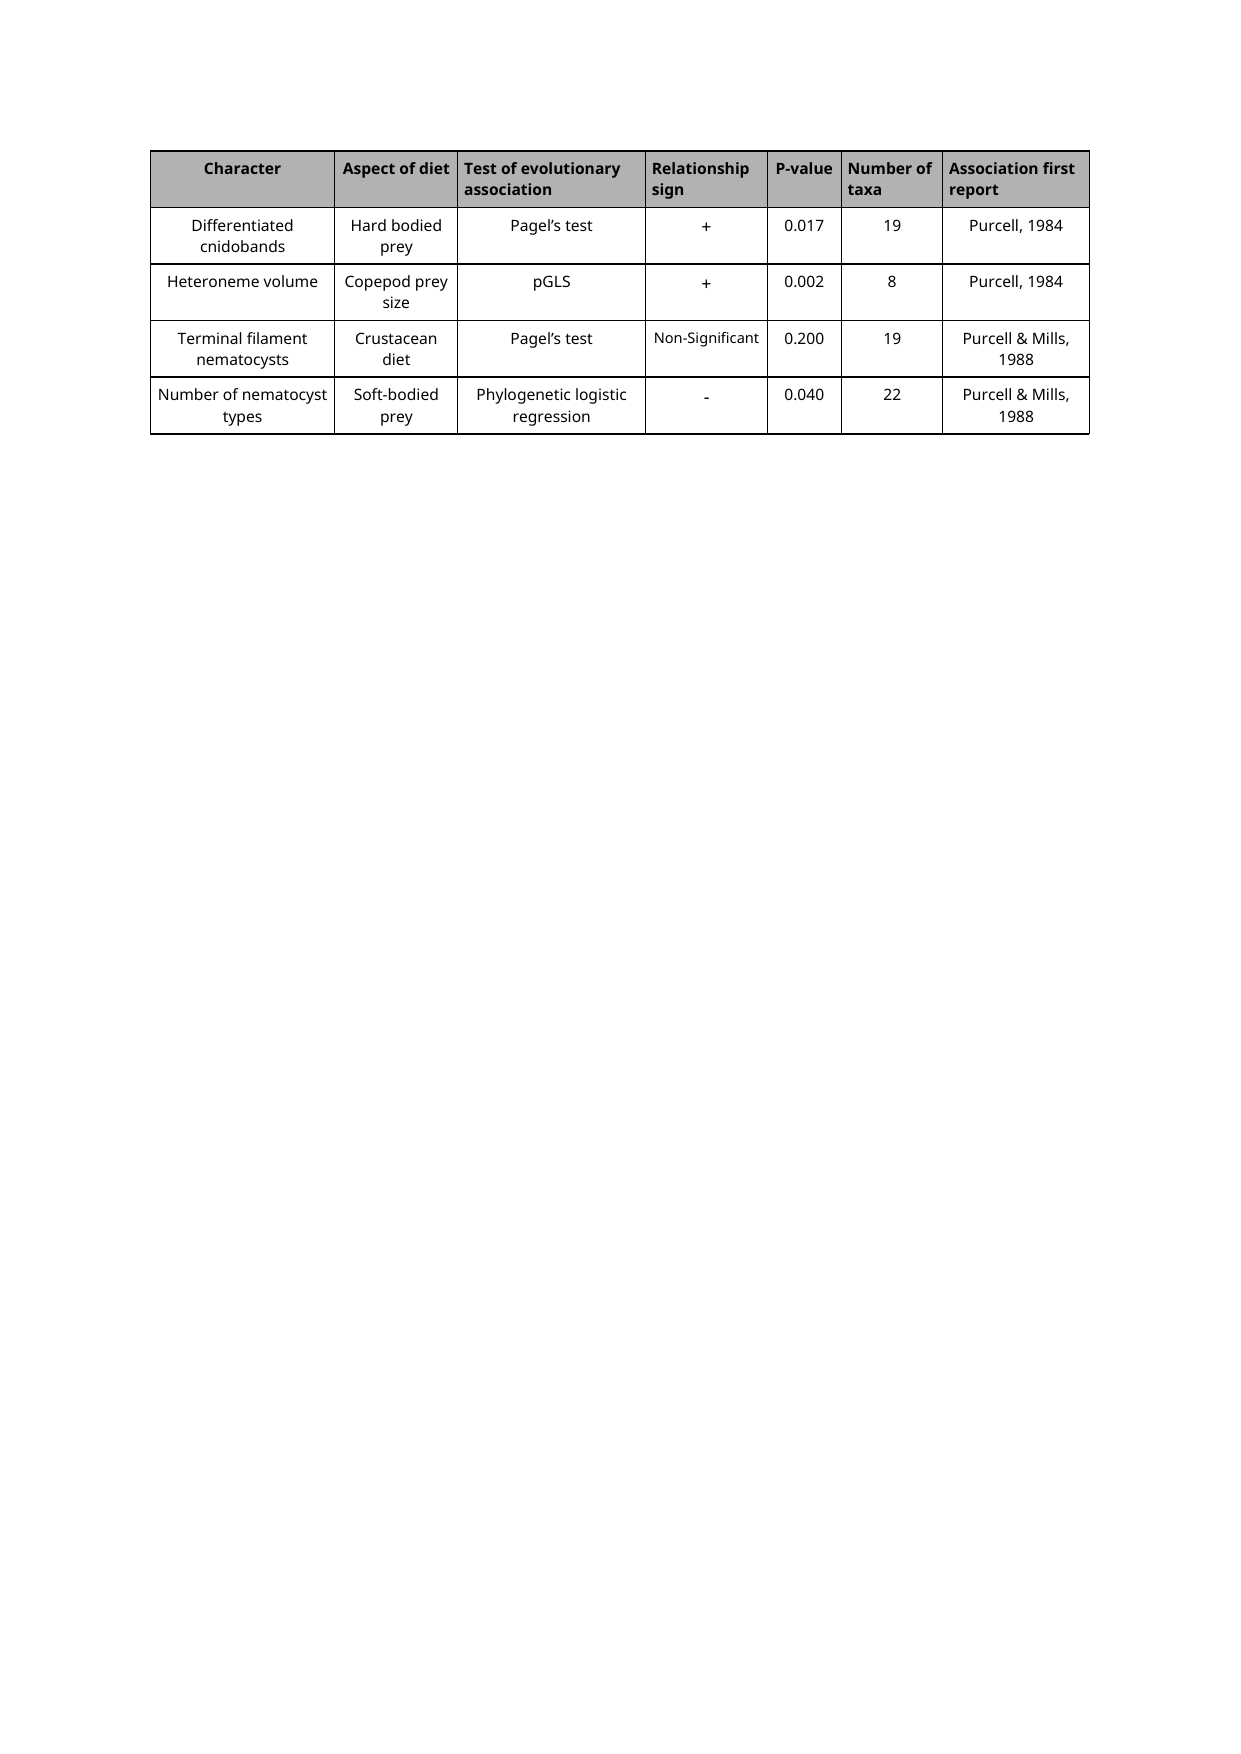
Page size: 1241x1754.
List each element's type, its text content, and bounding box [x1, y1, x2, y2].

table_header Aspect of diet [335, 152, 457, 207]
table_cell 8 [842, 265, 942, 320]
table_cell 22 [842, 378, 942, 433]
table_cell 0.002 [768, 265, 841, 320]
table_cell 19 [842, 208, 942, 263]
table_header Test of evolutionary association [458, 152, 645, 207]
table_cell Differentiated cnidobands [151, 208, 334, 263]
table_cell Crustacean diet [335, 321, 457, 376]
table_cell 0.040 [768, 378, 841, 433]
table_cell Purcell, 1984 [943, 265, 1089, 320]
table_cell 0.017 [768, 208, 841, 263]
table_cell Soft-bodied prey [335, 378, 457, 433]
table_header Number of taxa [842, 152, 942, 207]
table_cell Purcell, 1984 [943, 208, 1089, 263]
table_cell Hard bodied prey [335, 208, 457, 263]
table_cell 19 [842, 321, 942, 376]
table_cell Phylogenetic logistic regression [458, 378, 645, 433]
table_header Character [151, 152, 334, 207]
table_cell Purcell & Mills, 1988 [943, 321, 1089, 376]
table_cell + [646, 208, 767, 263]
table_cell - [646, 378, 767, 433]
table_cell Heteroneme volume [151, 265, 334, 320]
table_cell Purcell & Mills, 1988 [943, 378, 1089, 433]
table_cell pGLS [458, 265, 645, 320]
table_header P-value [768, 152, 841, 207]
table_cell Terminal filament nematocysts [151, 321, 334, 376]
table_cell Number of nematocyst types [151, 378, 334, 433]
table_header Relationship sign [646, 152, 767, 207]
table_cell + [646, 265, 767, 320]
table_cell Non-Significant [646, 321, 767, 376]
table_header Association first report [943, 152, 1089, 207]
table_cell Pagel’s test [458, 208, 645, 263]
table_cell 0.200 [768, 321, 841, 376]
table_cell Pagel’s test [458, 321, 645, 376]
table_cell Copepod prey size [335, 265, 457, 320]
